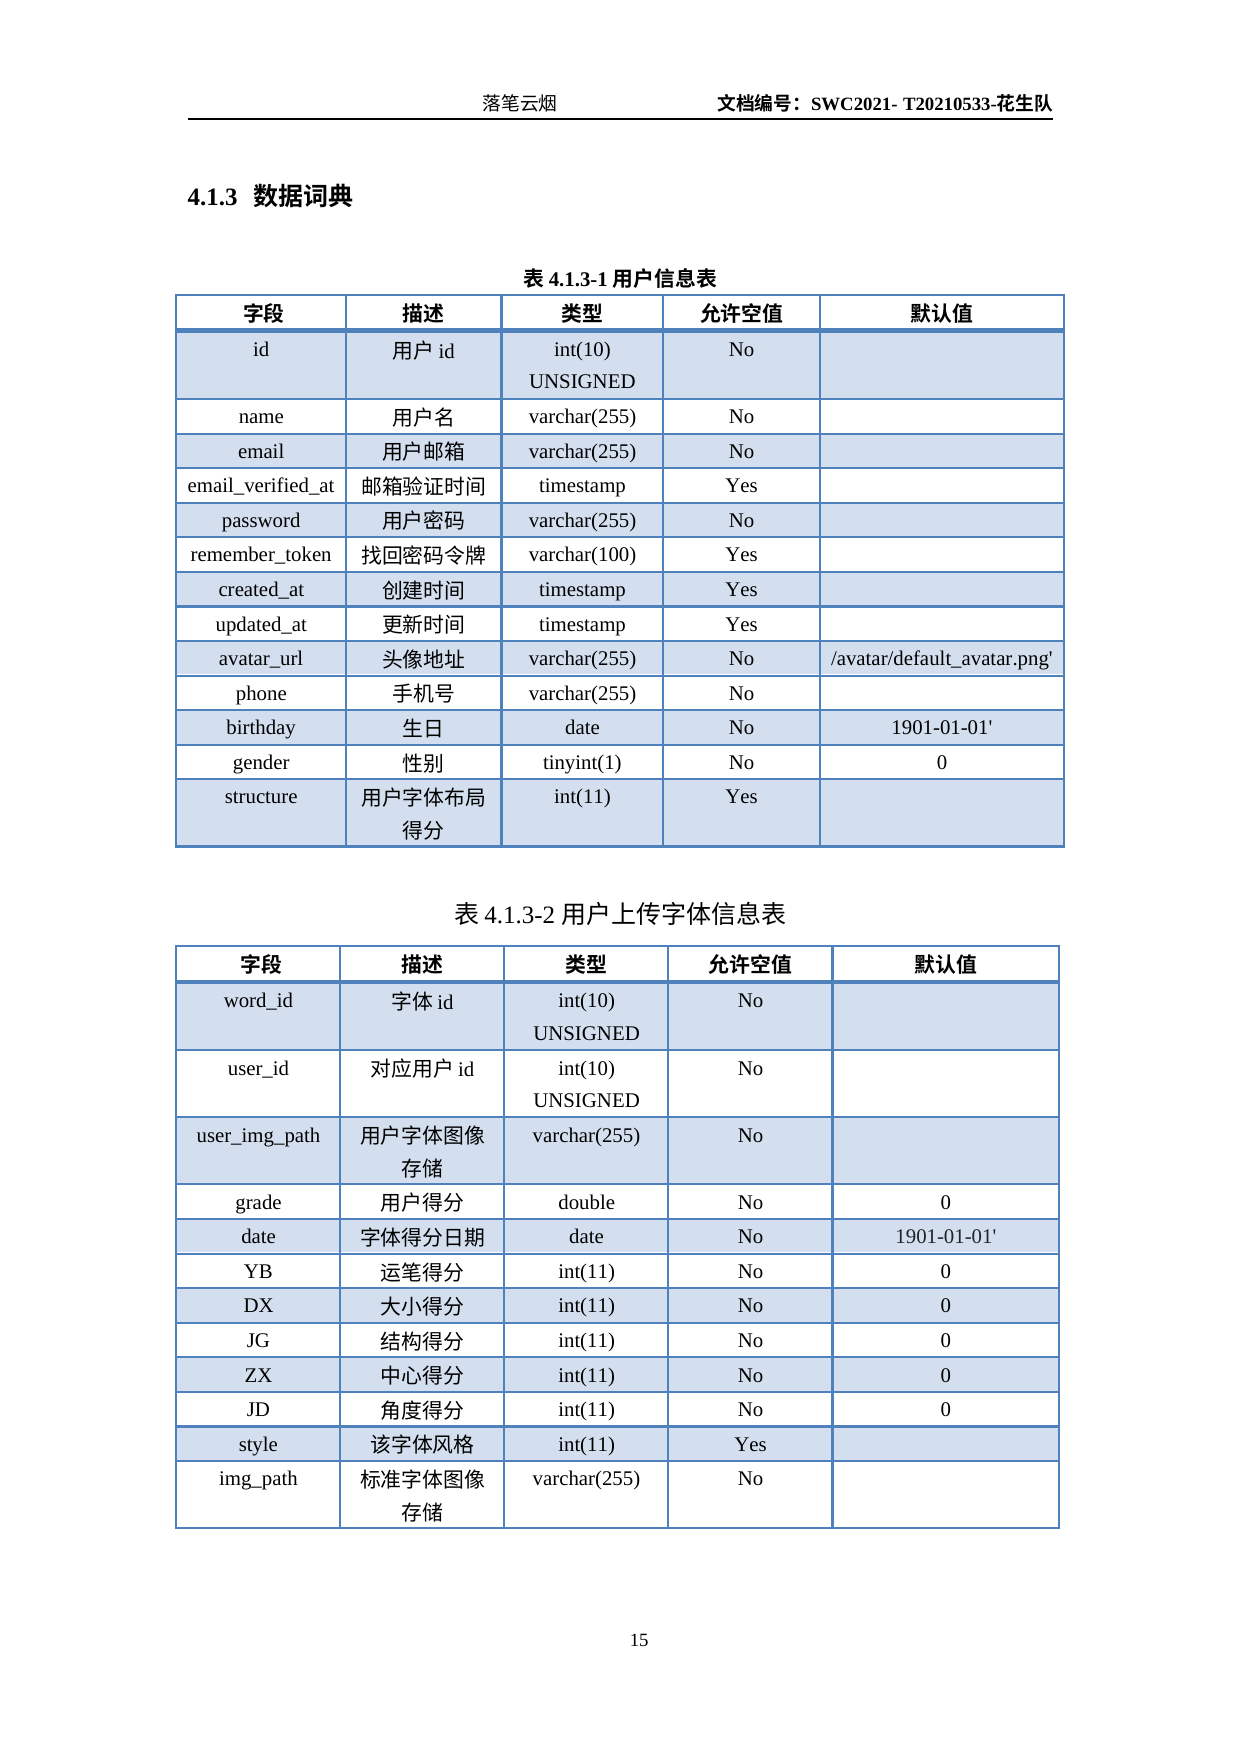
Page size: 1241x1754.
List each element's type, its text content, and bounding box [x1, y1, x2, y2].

table_cell No [669, 984, 831, 1049]
table_cell 大小得分 [341, 1289, 503, 1322]
table_cell user_img_path [177, 1118, 339, 1183]
table_cell grade [177, 1185, 339, 1218]
table_cell [821, 400, 1063, 432]
table_cell 0 [821, 746, 1063, 778]
table_cell No [669, 1324, 831, 1356]
table_cell No [664, 711, 819, 744]
table_cell [821, 469, 1063, 502]
table_cell password [177, 504, 345, 536]
table_cell email_verified_at [177, 469, 345, 502]
table_cell 0 [834, 1324, 1058, 1356]
table_cell 0 [834, 1255, 1058, 1287]
table_cell avatar_url [177, 642, 345, 674]
table_cell 生日 [347, 711, 500, 744]
table_cell 0 [834, 1185, 1058, 1218]
table_cell [821, 538, 1063, 571]
table_cell int(11) [505, 1393, 667, 1425]
table_cell No [664, 642, 819, 674]
table_cell timestamp [503, 573, 662, 605]
table_cell [821, 780, 1063, 845]
table_header 允许空值 [664, 296, 819, 328]
table_cell Yes [664, 573, 819, 605]
table_cell 对应用户id [341, 1051, 503, 1116]
table_cell varchar(100) [503, 538, 662, 571]
table_cell int(11) [505, 1289, 667, 1322]
table_header 类型 [503, 296, 662, 328]
table_cell 邮箱验证时间 [347, 469, 500, 502]
table_cell date [503, 711, 662, 744]
table_cell varchar(255) [505, 1462, 667, 1527]
table_cell 角度得分 [341, 1393, 503, 1425]
table_cell 用户邮箱 [347, 435, 500, 467]
subtitle 数据词典 [187, 162, 1053, 227]
table_cell word_id [177, 984, 339, 1049]
table_cell Yes [669, 1428, 831, 1460]
table_cell 更新时间 [347, 608, 500, 640]
table_cell 字体得分日期 [341, 1220, 503, 1252]
table_cell created_at [177, 573, 345, 605]
table_cell No [664, 677, 819, 709]
table_cell No [664, 435, 819, 467]
table_cell No [669, 1393, 831, 1425]
table_cell [834, 1118, 1058, 1183]
table_header 类型 [505, 947, 667, 979]
table_cell No [664, 504, 819, 536]
table_cell tinyint(1) [503, 746, 662, 778]
table_cell YB [177, 1255, 339, 1287]
table_cell Yes [664, 780, 819, 845]
table_cell /avatar/default_avatar.png' [821, 642, 1063, 674]
table_cell int(11) [505, 1255, 667, 1287]
table_cell 0 [834, 1289, 1058, 1322]
table_header 描述 [347, 296, 500, 328]
table_cell double [505, 1185, 667, 1218]
table_cell Yes [664, 608, 819, 640]
table_cell varchar(255) [503, 400, 662, 432]
table_cell No [669, 1462, 831, 1527]
table_cell 用户字体布局得分 [347, 780, 500, 845]
table_cell [821, 608, 1063, 640]
table_cell 用户id [347, 333, 500, 398]
table_cell int(10) UNSIGNED [505, 984, 667, 1049]
table_cell 字体id [341, 984, 503, 1049]
table_cell [834, 1428, 1058, 1460]
table_cell ZX [177, 1358, 339, 1391]
table_cell Yes [664, 469, 819, 502]
table_cell 中心得分 [341, 1358, 503, 1391]
table_cell 该字体风格 [341, 1428, 503, 1460]
table_cell 运笔得分 [341, 1255, 503, 1287]
table_cell 找回密码令牌 [347, 538, 500, 571]
table_cell img_path [177, 1462, 339, 1527]
table_cell 1901-01-01' [834, 1220, 1058, 1252]
table_cell [821, 504, 1063, 536]
table_cell varchar(255) [505, 1118, 667, 1183]
table_cell gender [177, 746, 345, 778]
table_cell varchar(255) [503, 435, 662, 467]
table_cell 用户名 [347, 400, 500, 432]
table_cell varchar(255) [503, 677, 662, 709]
table_cell [821, 333, 1063, 398]
table_cell int(10) UNSIGNED [503, 333, 662, 398]
table_cell int(11) [505, 1428, 667, 1460]
table_header 描述 [341, 947, 503, 979]
table_cell No [669, 1358, 831, 1391]
table_cell int(11) [503, 780, 662, 845]
table_cell [834, 984, 1058, 1049]
table_cell 用户得分 [341, 1185, 503, 1218]
table_cell [821, 573, 1063, 605]
table_cell 头像地址 [347, 642, 500, 674]
table_cell 性别 [347, 746, 500, 778]
table_cell 创建时间 [347, 573, 500, 605]
table_cell Yes [664, 538, 819, 571]
table_cell No [669, 1220, 831, 1252]
table_cell No [669, 1289, 831, 1322]
table_cell 0 [834, 1393, 1058, 1425]
table_cell 标准字体图像存储 [341, 1462, 503, 1527]
table_header 字段 [177, 296, 345, 328]
table_header 允许空值 [669, 947, 831, 979]
table_cell structure [177, 780, 345, 845]
table_cell [821, 677, 1063, 709]
table_cell remember_token [177, 538, 345, 571]
table_cell int(11) [505, 1324, 667, 1356]
table_cell birthday [177, 711, 345, 744]
table_cell No [669, 1118, 831, 1183]
table_cell [834, 1051, 1058, 1116]
table_cell 0 [834, 1358, 1058, 1391]
table_cell No [664, 746, 819, 778]
table_cell No [669, 1185, 831, 1218]
table_cell user_id [177, 1051, 339, 1116]
table_header 默认值 [834, 947, 1058, 979]
table_cell JD [177, 1393, 339, 1425]
table_cell 手机号 [347, 677, 500, 709]
text 表4.1.3-1 用户信息表 [187, 261, 1053, 293]
table_cell style [177, 1428, 339, 1460]
table_cell No [664, 400, 819, 432]
table_cell phone [177, 677, 345, 709]
table_cell DX [177, 1289, 339, 1322]
table_cell date [505, 1220, 667, 1252]
table_cell email [177, 435, 345, 467]
table_cell No [664, 333, 819, 398]
table_cell 结构得分 [341, 1324, 503, 1356]
text 表4.1.3-2 用户上传字体信息表 [187, 880, 1053, 945]
table_cell [821, 435, 1063, 467]
table_cell id [177, 333, 345, 398]
table_cell timestamp [503, 608, 662, 640]
table_cell JG [177, 1324, 339, 1356]
table_cell varchar(255) [503, 642, 662, 674]
table_header 默认值 [821, 296, 1063, 328]
table_cell 1901-01-01' [821, 711, 1063, 744]
table_cell int(11) [505, 1358, 667, 1391]
table_cell 用户密码 [347, 504, 500, 536]
table_cell varchar(255) [503, 504, 662, 536]
table_cell int(10) UNSIGNED [505, 1051, 667, 1116]
table_cell date [177, 1220, 339, 1252]
table_cell [834, 1462, 1058, 1527]
table_cell timestamp [503, 469, 662, 502]
table_cell name [177, 400, 345, 432]
table_cell No [669, 1255, 831, 1287]
table_cell updated_at [177, 608, 345, 640]
table_cell 用户字体图像存储 [341, 1118, 503, 1183]
table_cell No [669, 1051, 831, 1116]
table_header 字段 [177, 947, 339, 979]
